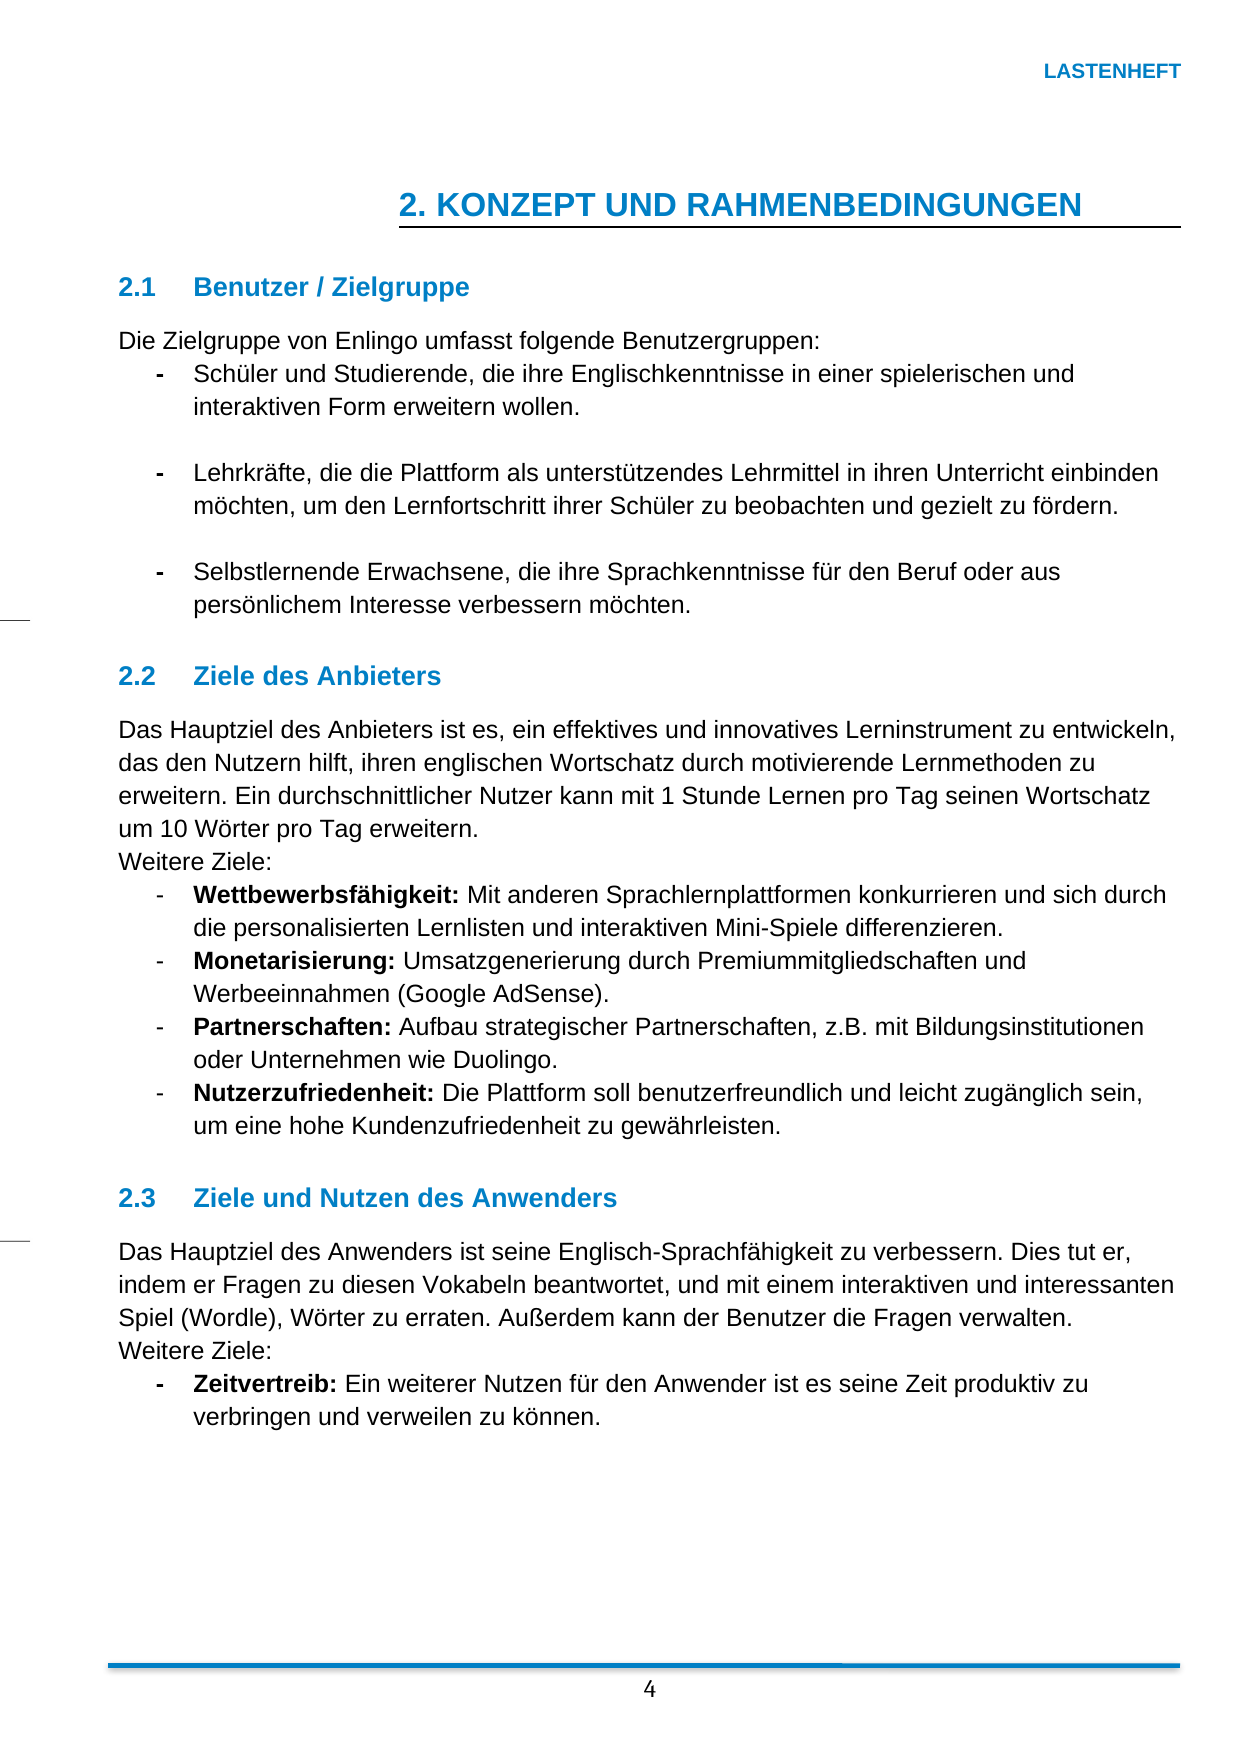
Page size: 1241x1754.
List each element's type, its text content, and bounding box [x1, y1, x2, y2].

text Weitere Ziele: [118, 847, 1181, 876]
list Nutzerzufriedenheit: Die Plattform soll benutzerfreundlich und leicht zugänglich sein, um eine hohe Kundenzufriedenheit zu gewährleisten. [156, 1078, 1181, 1140]
list Monetarisierung: Umsatzgenerierung durch Premiummitgliedschaften und Werbeeinnahmen (Google AdSense). [156, 946, 1181, 1008]
list Wettbewerbsfähigkeit: Mit anderen Sprachlernplattformen konkurrieren und sich durch die personalisierten Lernlisten und interaktiven Mini-Spiele differenzieren. [156, 880, 1181, 942]
list Selbstlernende Erwachsene, die ihre Sprachkenntnisse für den Beruf oder aus persönlichem Interesse verbessern möchten. [156, 557, 1181, 619]
list Zeitvertreib: Ein weiterer Nutzen für den Anwender ist es seine Zeit produktiv zu verbringen und verweilen zu können. [156, 1369, 1181, 1430]
text Weitere Ziele: [118, 1336, 1181, 1364]
text Die Zielgruppe von Enlingo umfasst folgende Benutzergruppen: [118, 326, 1181, 354]
subtitle Ziele und Nutzen des Anwenders [118, 1182, 1181, 1213]
picture [0, 0, 1241, 1754]
list Lehrkräfte, die die Plattform als unterstützendes Lehrmittel in ihren Unterricht einbinden möchten, um den Lernfortschritt ihrer Schüler zu beobachten und gezielt zu fördern. [156, 458, 1181, 553]
list Schüler und Studierende, die ihre Englischkenntnisse in einer spielerischen und interaktiven Form erweitern wollen. [156, 359, 1181, 453]
text Das Hauptziel des Anbieters ist es, ein effektives und innovatives Lerninstrument zu entwickeln, das den Nutzern hilft, ihren englischen Wortschatz durch motivierende Lernmethoden zu erweitern. Ein durchschnittlicher Nutzer kann mit 1 Stunde Lernen pro Tag seinen Wortschatz um 10 Wörter pro Tag erweitern. [118, 715, 1181, 843]
subtitle Konzept und Rahmenbedingungen [399, 185, 1181, 226]
list Partnerschaften: Aufbau strategischer Partnerschaften, z.B. mit Bildungsinstitutionen oder Unternehmen wie Duolingo. [156, 1012, 1181, 1074]
text Das Hauptziel des Anwenders ist seine Englisch-Sprachfähigkeit zu verbessern. Dies tut er, indem er Fragen zu diesen Vokabeln beantwortet, und mit einem interaktiven und interessanten Spiel (Wordle), Wörter zu erraten. Außerdem kann der Benutzer die Fragen verwalten. [118, 1237, 1181, 1331]
subtitle Benutzer / Zielgruppe [118, 271, 1181, 302]
subtitle Ziele des Anbieters [118, 660, 1181, 692]
